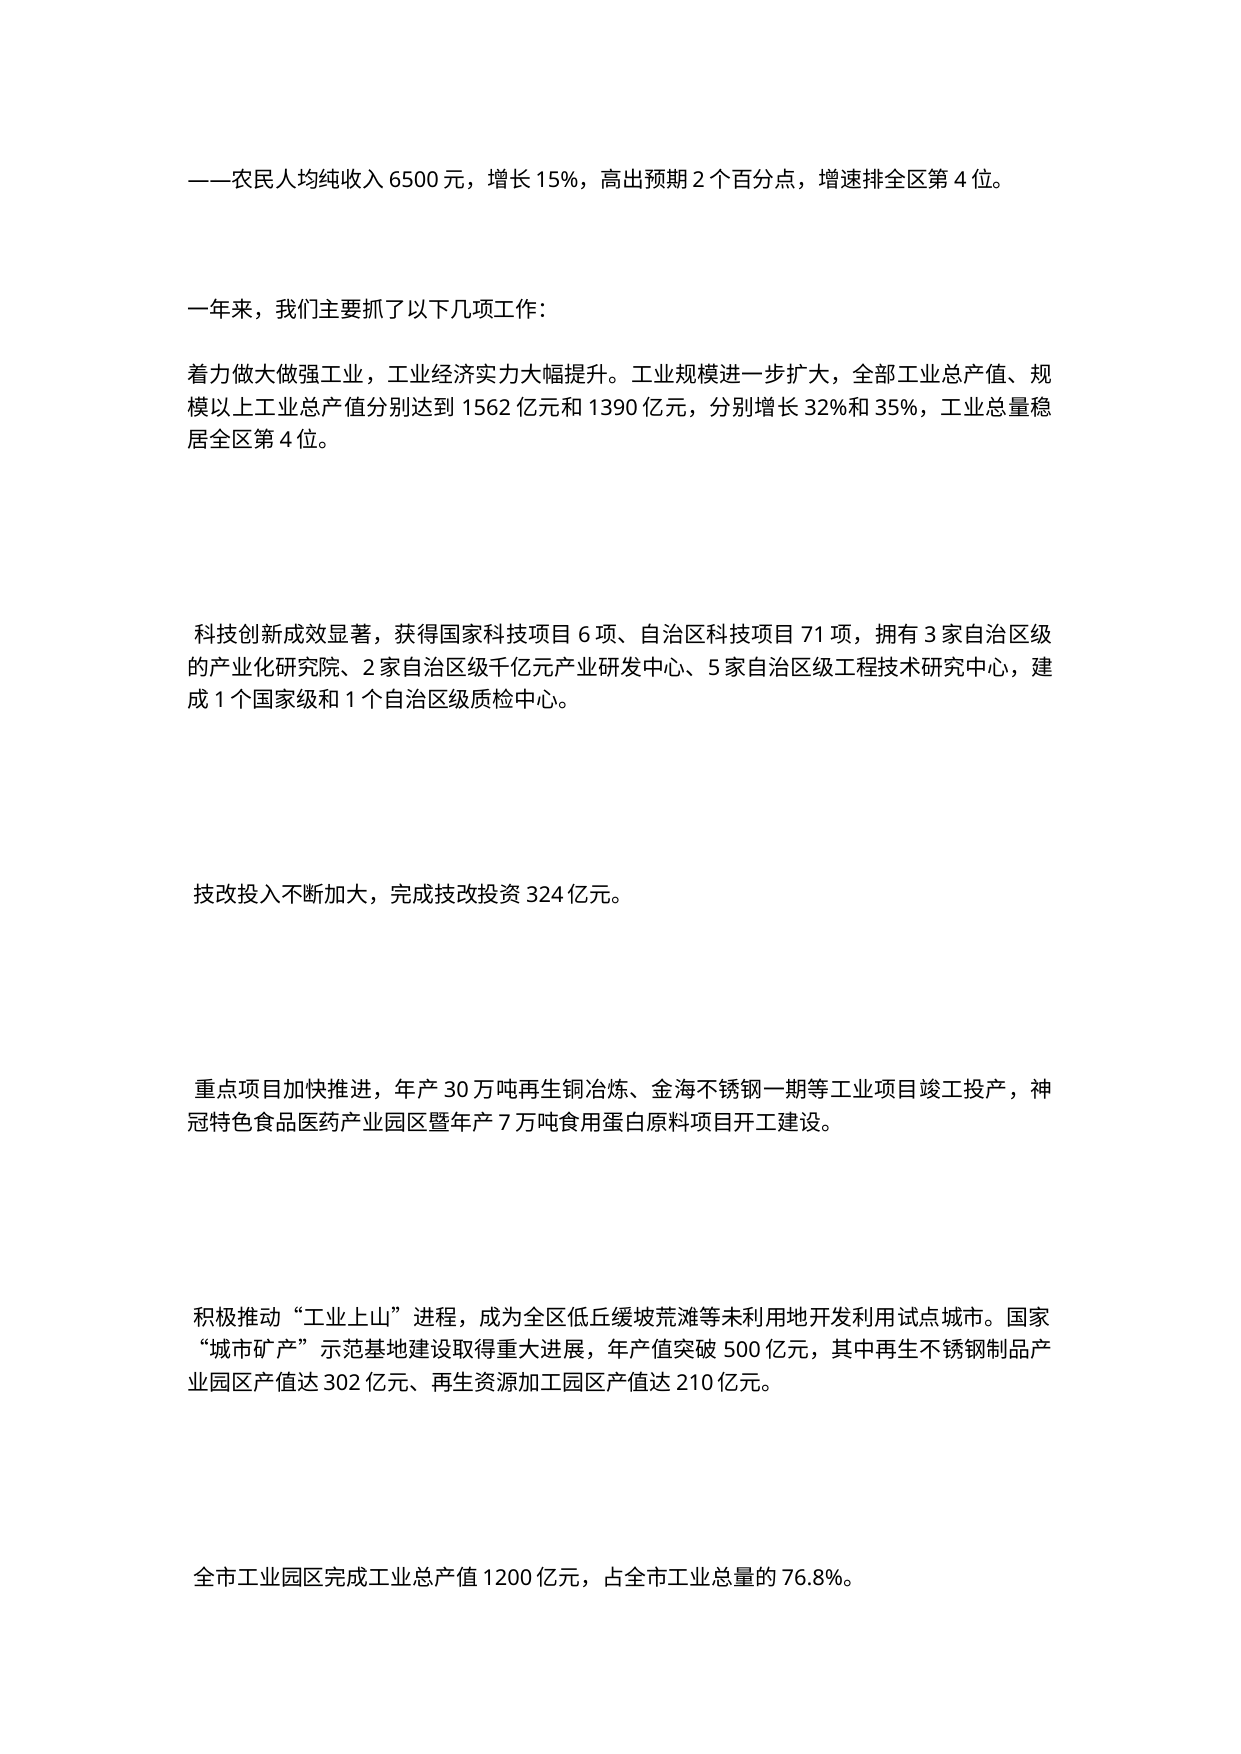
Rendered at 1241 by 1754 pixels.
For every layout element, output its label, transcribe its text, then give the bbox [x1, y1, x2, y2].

text 科技创新成效显著，获得国家科技项目6项、自治区科技项目71项，拥有3家自治区级的产业化研究院、2家自治区级千亿元产业研发中心、5家自治区级工程技术研究中心，建成1个国家级和1个自治区级质检中心。 [187, 617, 1053, 714]
text 全市工业园区完成工业总产值1200亿元，占全市工业总量的76.8%。 [187, 1559, 1053, 1592]
text 积极推动“工业上山”进程，成为全区低丘缓坡荒滩等未利用地开发利用试点城市。国家“城市矿产”示范基地建设取得重大进展，年产值突破500亿元，其中再生不锈钢制品产业园区产值达302亿元、再生资源加工园区产值达210亿元。 [187, 1299, 1053, 1397]
text 着力做大做强工业，工业经济实力大幅提升。工业规模进一步扩大，全部工业总产值、规模以上工业总产值分别达到1562亿元和1390亿元，分别增长32%和35%，工业总量稳居全区第4位。 [187, 357, 1053, 454]
text 重点项目加快推进，年产30万吨再生铜冶炼、金海不锈钢一期等工业项目竣工投产，神冠特色食品医药产业园区暨年产7万吨食用蛋白原料项目开工建设。 [187, 1072, 1053, 1137]
text 一年来，我们主要抓了以下几项工作： [187, 292, 1053, 324]
text 技改投入不断加大，完成技改投资324亿元。 [187, 877, 1053, 909]
text ——农民人均纯收入6500元，增长15%，高出预期2个百分点，增速排全区第4位。 [187, 162, 1053, 194]
